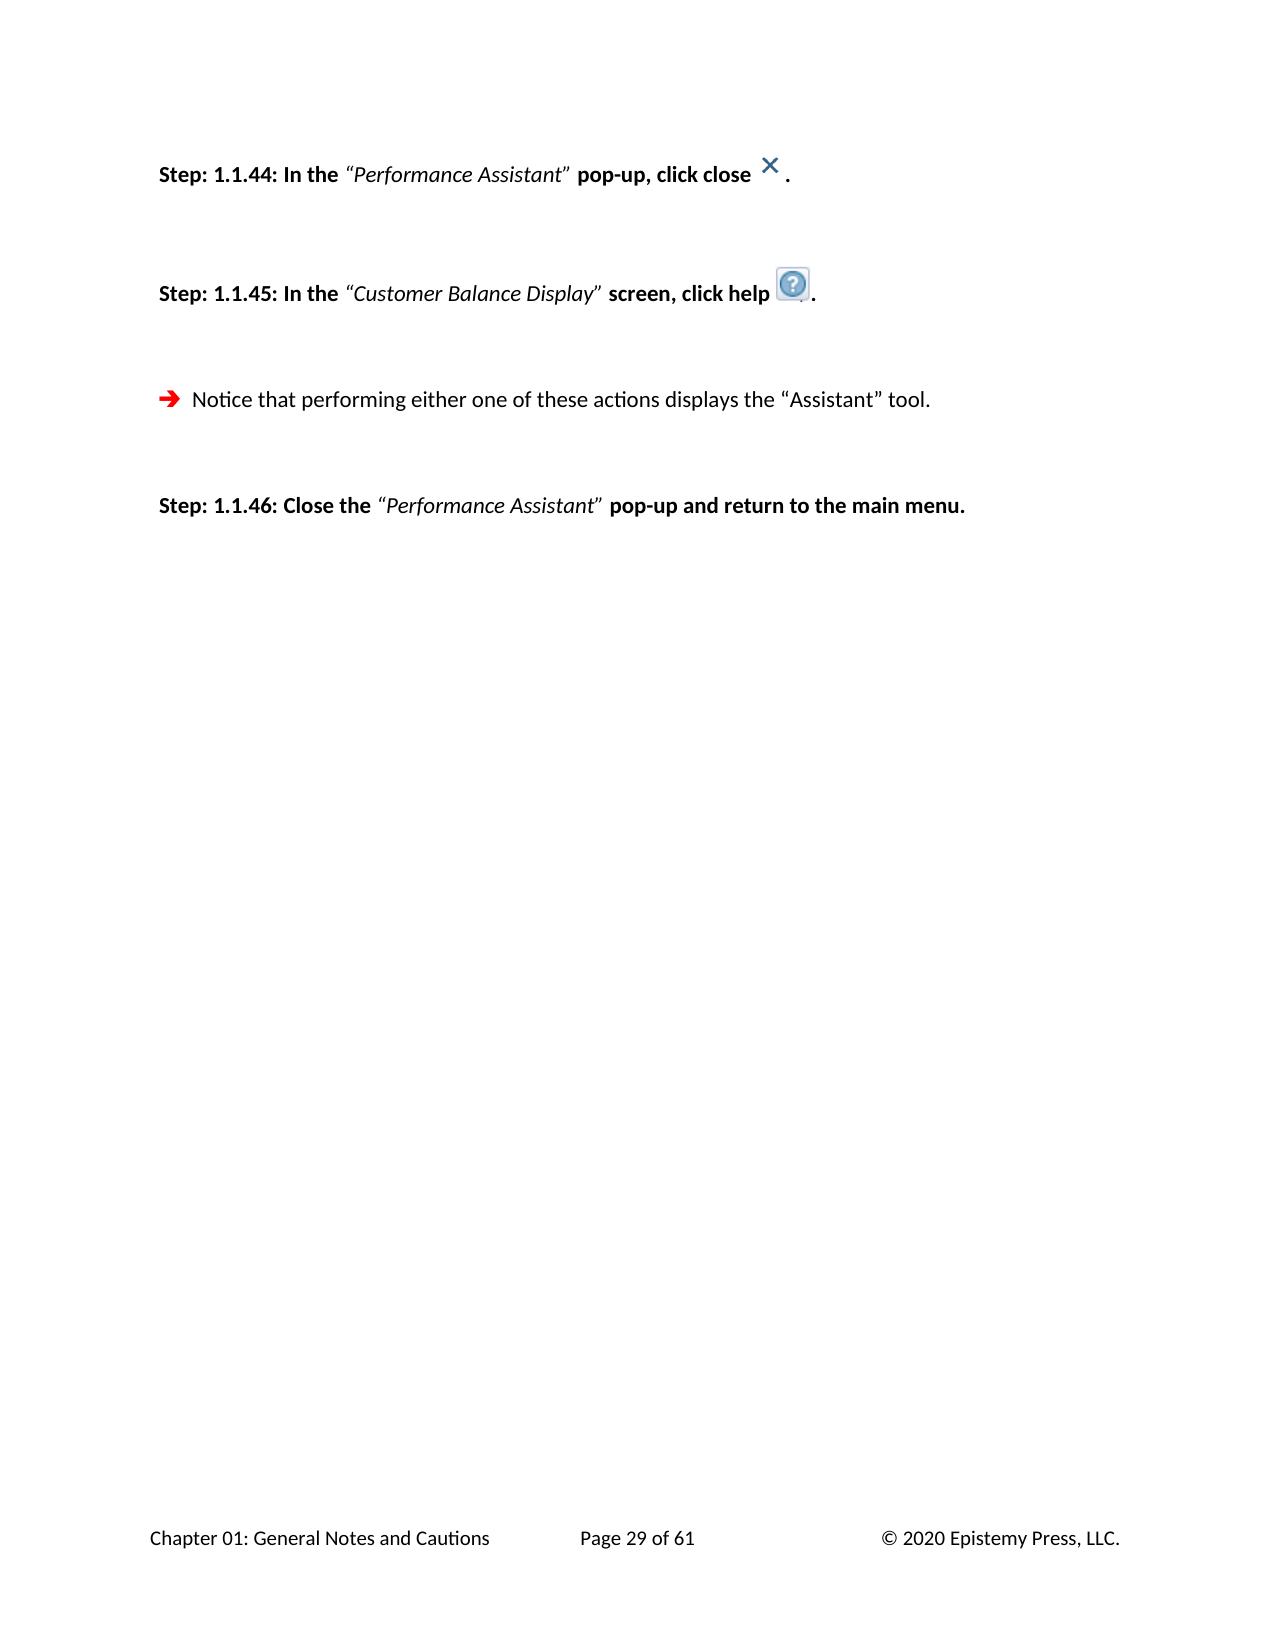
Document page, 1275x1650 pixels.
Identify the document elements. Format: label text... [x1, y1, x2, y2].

picture [775, 266, 811, 302]
picture [756, 150, 785, 183]
text Notice that performing either one of these actions displays the “Assistant” tool. [157, 385, 1125, 413]
text In the “Performance Assistant” pop-up, click close . [159, 150, 1125, 189]
text In the “Customer Balance Display” screen, click help . [159, 267, 1125, 307]
text Close the “Performance Assistant” pop-up and return to the main menu. [159, 491, 1125, 519]
